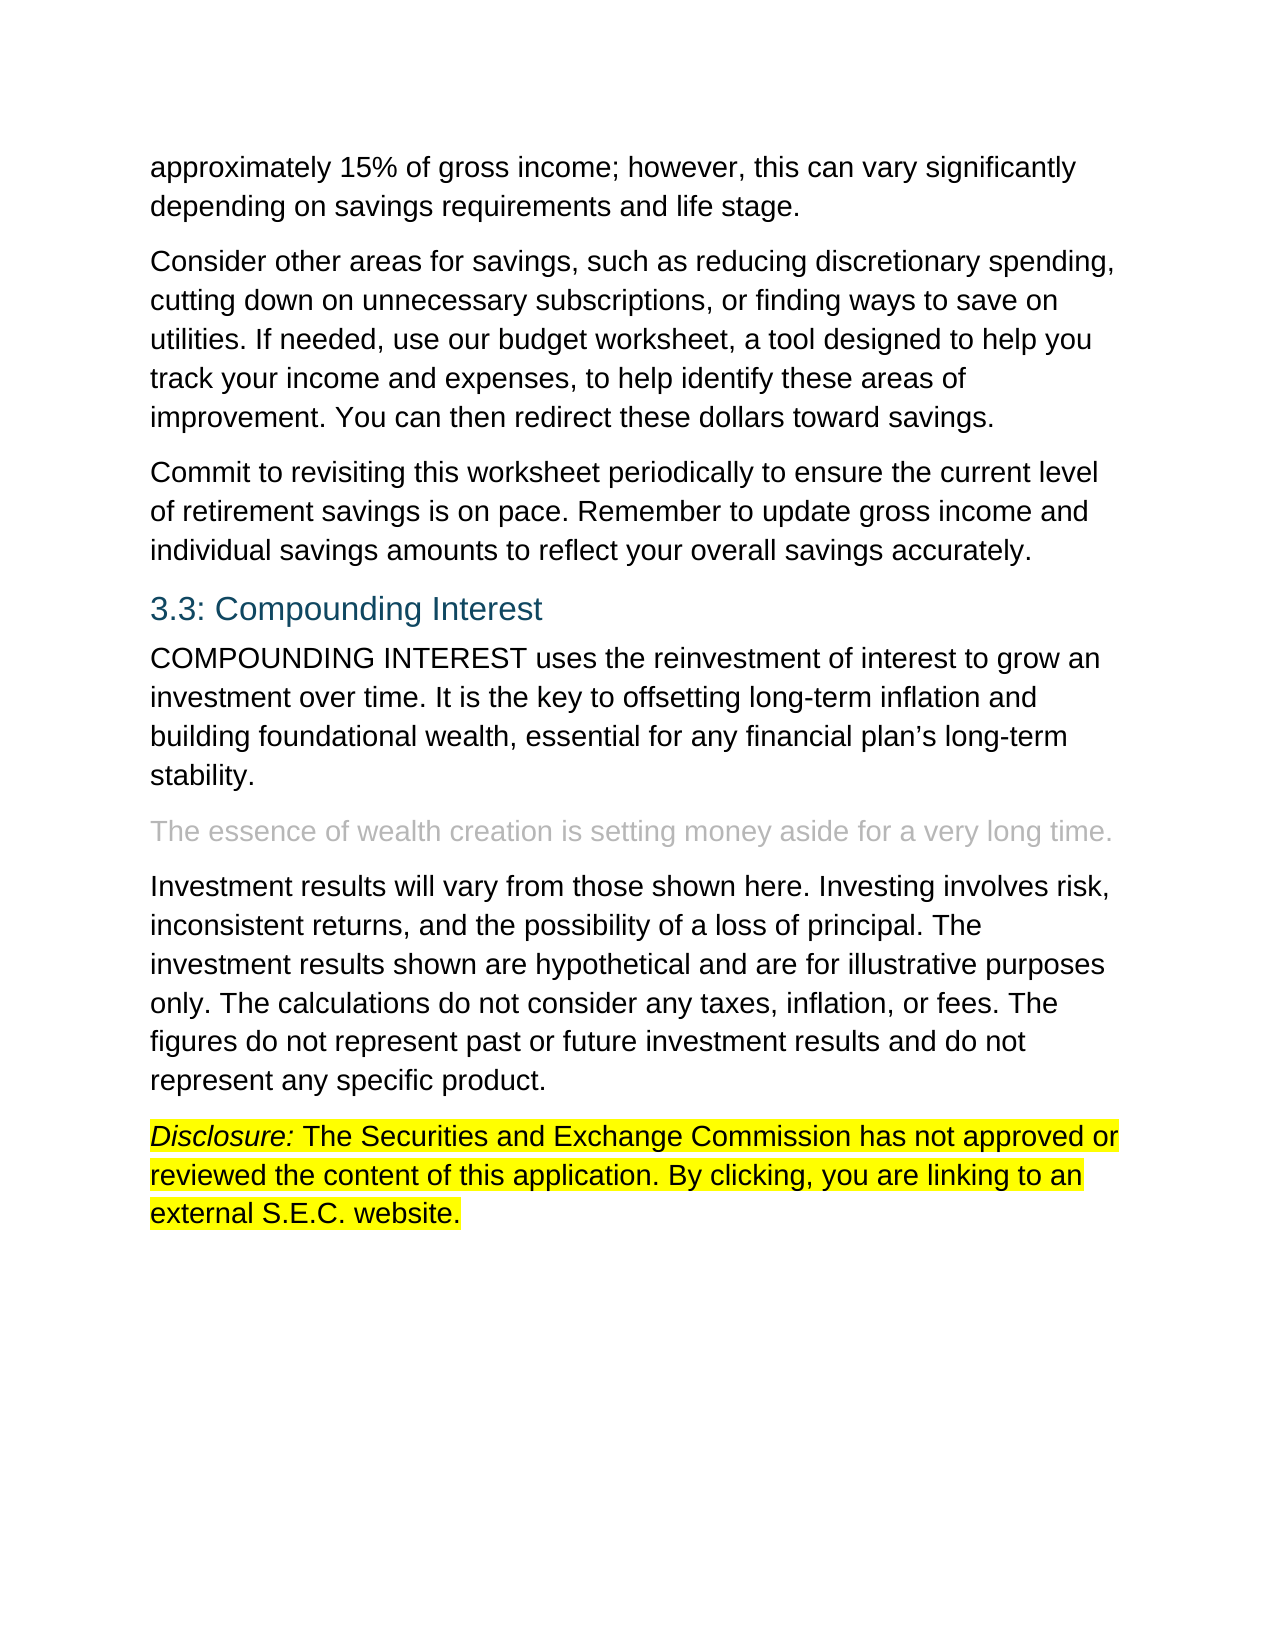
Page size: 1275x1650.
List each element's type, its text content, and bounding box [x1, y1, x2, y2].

text Investment results will vary from those shown here. Investing involves risk, inconsistent returns, and the possibility of a loss of principal. The investment results shown are hypothetical and are for illustrative purposes only. The calculations do not consider any taxes, inflation, or fees. The figures do not represent past or future investment results and do not represent any specific product. [150, 869, 1125, 1097]
text The essence of wealth creation is setting money aside for a very long time. [150, 813, 1125, 847]
text COMPOUNDING INTEREST uses the reinvestment of interest to grow an investment over time. It is the key to offsetting long-term inflation and building foundational wealth, essential for any financial plan’s long-term stability. [150, 641, 1125, 792]
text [150, 150, 1125, 222]
text Disclosure: The Securities and Exchange Commission has not approved or reviewed the content of this application. By clicking, you are linking to an external S.E.C. website. [150, 1119, 1125, 1230]
text Commit to revisiting this worksheet periodically to ensure the current level of retirement savings is on pace. Remember to update gross income and individual savings amounts to reflect your overall savings accurately. [150, 455, 1125, 567]
subtitle 3.3: Compounding Interest [150, 588, 1125, 627]
text Consider other areas for savings, such as reducing discretionary spending, cutting down on unnecessary subscriptions, or finding ways to save on utilities. If needed, use our budget worksheet, a tool designed to help you track your income and expenses, to help identify these areas of improvement. You can then redirect these dollars toward savings. [150, 244, 1125, 433]
